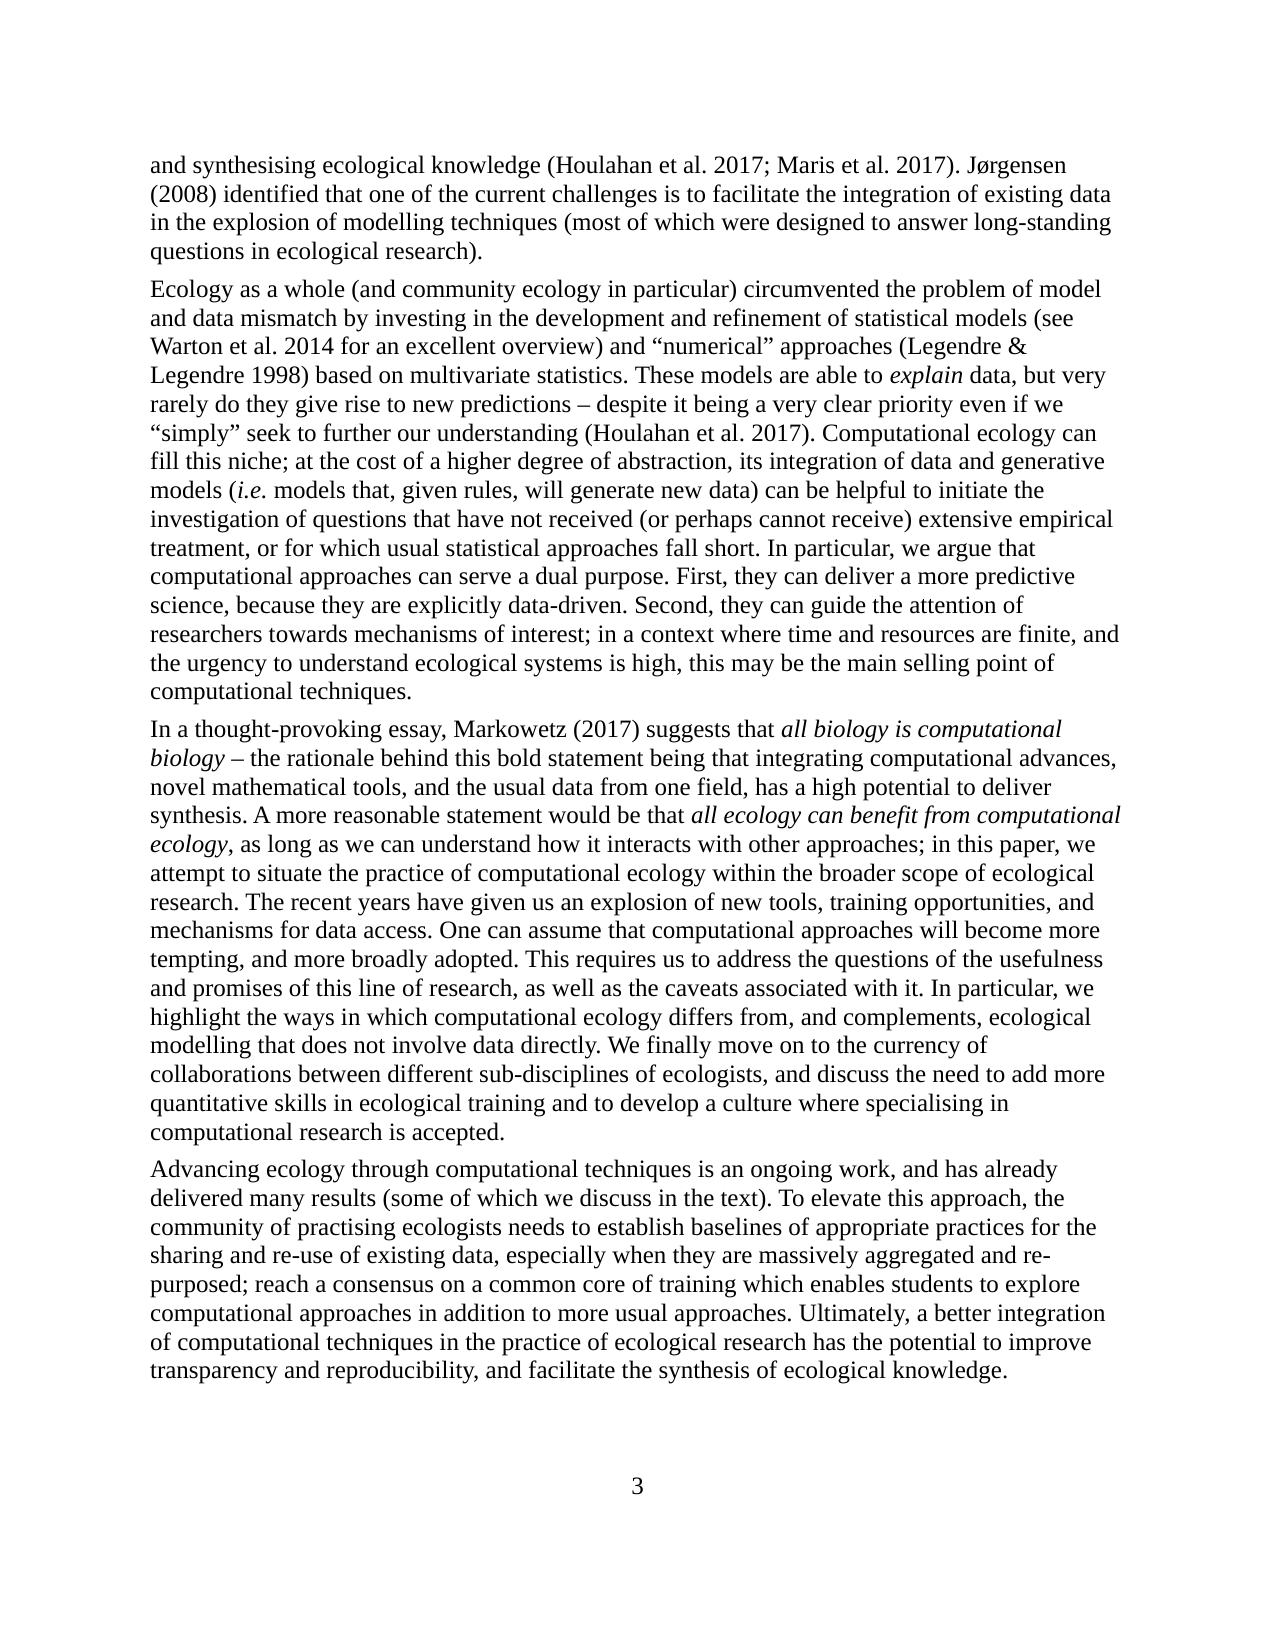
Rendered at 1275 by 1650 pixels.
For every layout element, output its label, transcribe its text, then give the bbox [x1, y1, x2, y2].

text Advancing ecology through computational techniques is an ongoing work, and has already delivered many results (some of which we discuss in the text). To elevate this approach, the community of practising ecologists needs to establish baselines of appropriate practices for the sharing and re-use of existing data, especially when they are massively aggregated and re-purposed; reach a consensus on a common core of training which enables students to explore computational approaches in addition to more usual approaches. Ultimately, a better integration of computational techniques in the practice of ecological research has the potential to improve transparency and reproducibility, and facilitate the synthesis of ecological knowledge. [150, 1154, 1125, 1384]
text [150, 150, 1125, 265]
text Ecology as a whole (and community ecology in particular) circumvented the problem of model and data mismatch by investing in the development and refinement of statistical models (see Warton et al. 2014 for an excellent overview) and “numerical” approaches (Legendre & Legendre 1998) based on multivariate statistics. These models are able to explain data, but very rarely do they give rise to new predictions – despite it being a very clear priority even if we “simply” seek to further our understanding (Houlahan et al. 2017). Computational ecology can fill this niche; at the cost of a higher degree of abstraction, its integration of data and generative models (i.e. models that, given rules, will generate new data) can be helpful to initiate the investigation of questions that have not received (or perhaps cannot receive) extensive empirical treatment, or for which usual statistical approaches fall short. In particular, we argue that computational approaches can serve a dual purpose. First, they can deliver a more predictive science, because they are explicitly data-driven. Second, they can guide the attention of researchers towards mechanisms of interest; in a context where time and resources are finite, and the urgency to understand ecological systems is high, this may be the main selling point of computational techniques. [150, 274, 1125, 705]
text In a thought-provoking essay, Markowetz (2017) suggests that all biology is computational biology – the rationale behind this bold statement being that integrating computational advances, novel mathematical tools, and the usual data from one field, has a high potential to deliver synthesis. A more reasonable statement would be that all ecology can benefit from computational ecology, as long as we can understand how it interacts with other approaches; in this paper, we attempt to situate the practice of computational ecology within the broader scope of ecological research. The recent years have given us an explosion of new tools, training opportunities, and mechanisms for data access. One can assume that computational approaches will become more tempting, and more broadly adopted. This requires us to address the questions of the usefulness and promises of this line of research, as well as the caveats associated with it. In particular, we highlight the ways in which computational ecology differs from, and complements, ecological modelling that does not involve data directly. We finally move on to the currency of collaborations between different sub-disciplines of ecologists, and discuss the need to add more quantitative skills in ecological training and to develop a culture where specialising in computational research is accepted. [150, 714, 1125, 1145]
